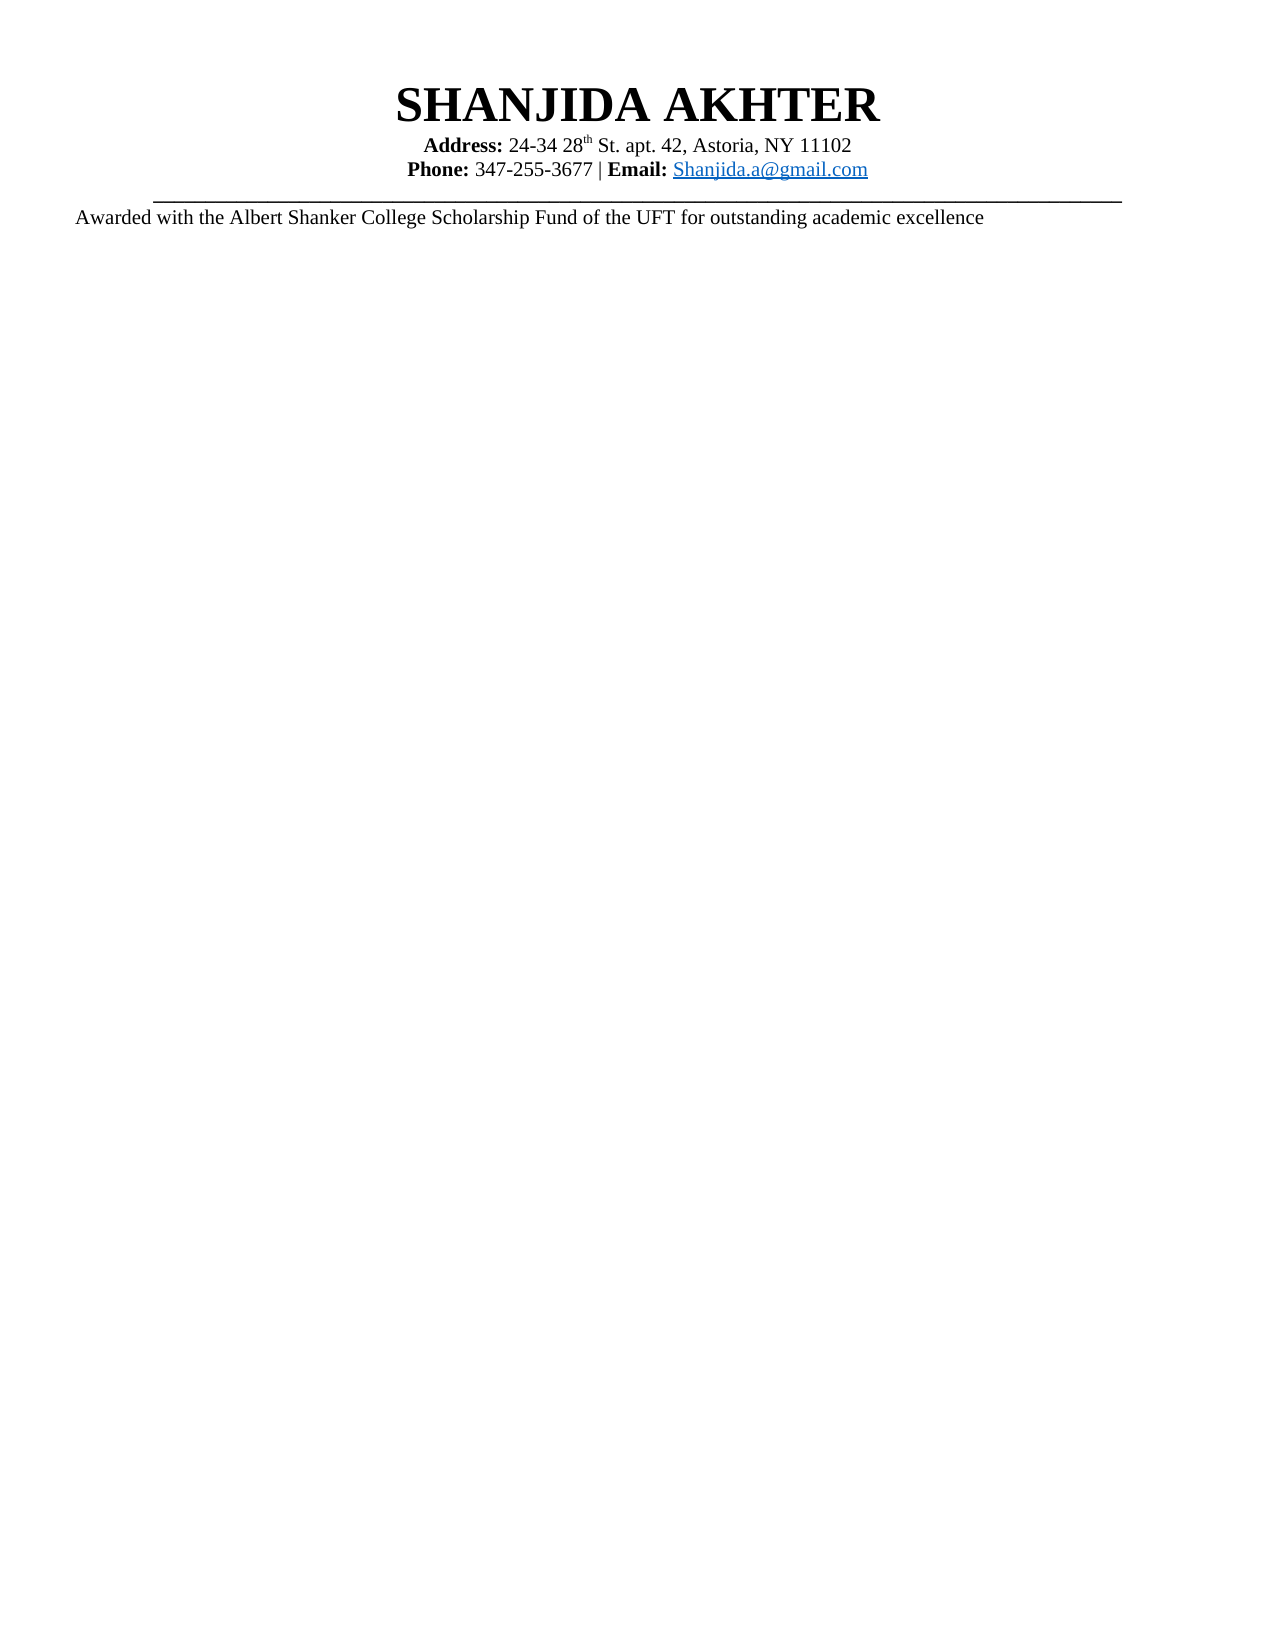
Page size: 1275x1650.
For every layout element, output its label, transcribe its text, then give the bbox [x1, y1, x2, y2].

text Awarded with the Albert Shanker College Scholarship Fund of the UFT for outstanding academic excellence [75, 205, 1200, 229]
